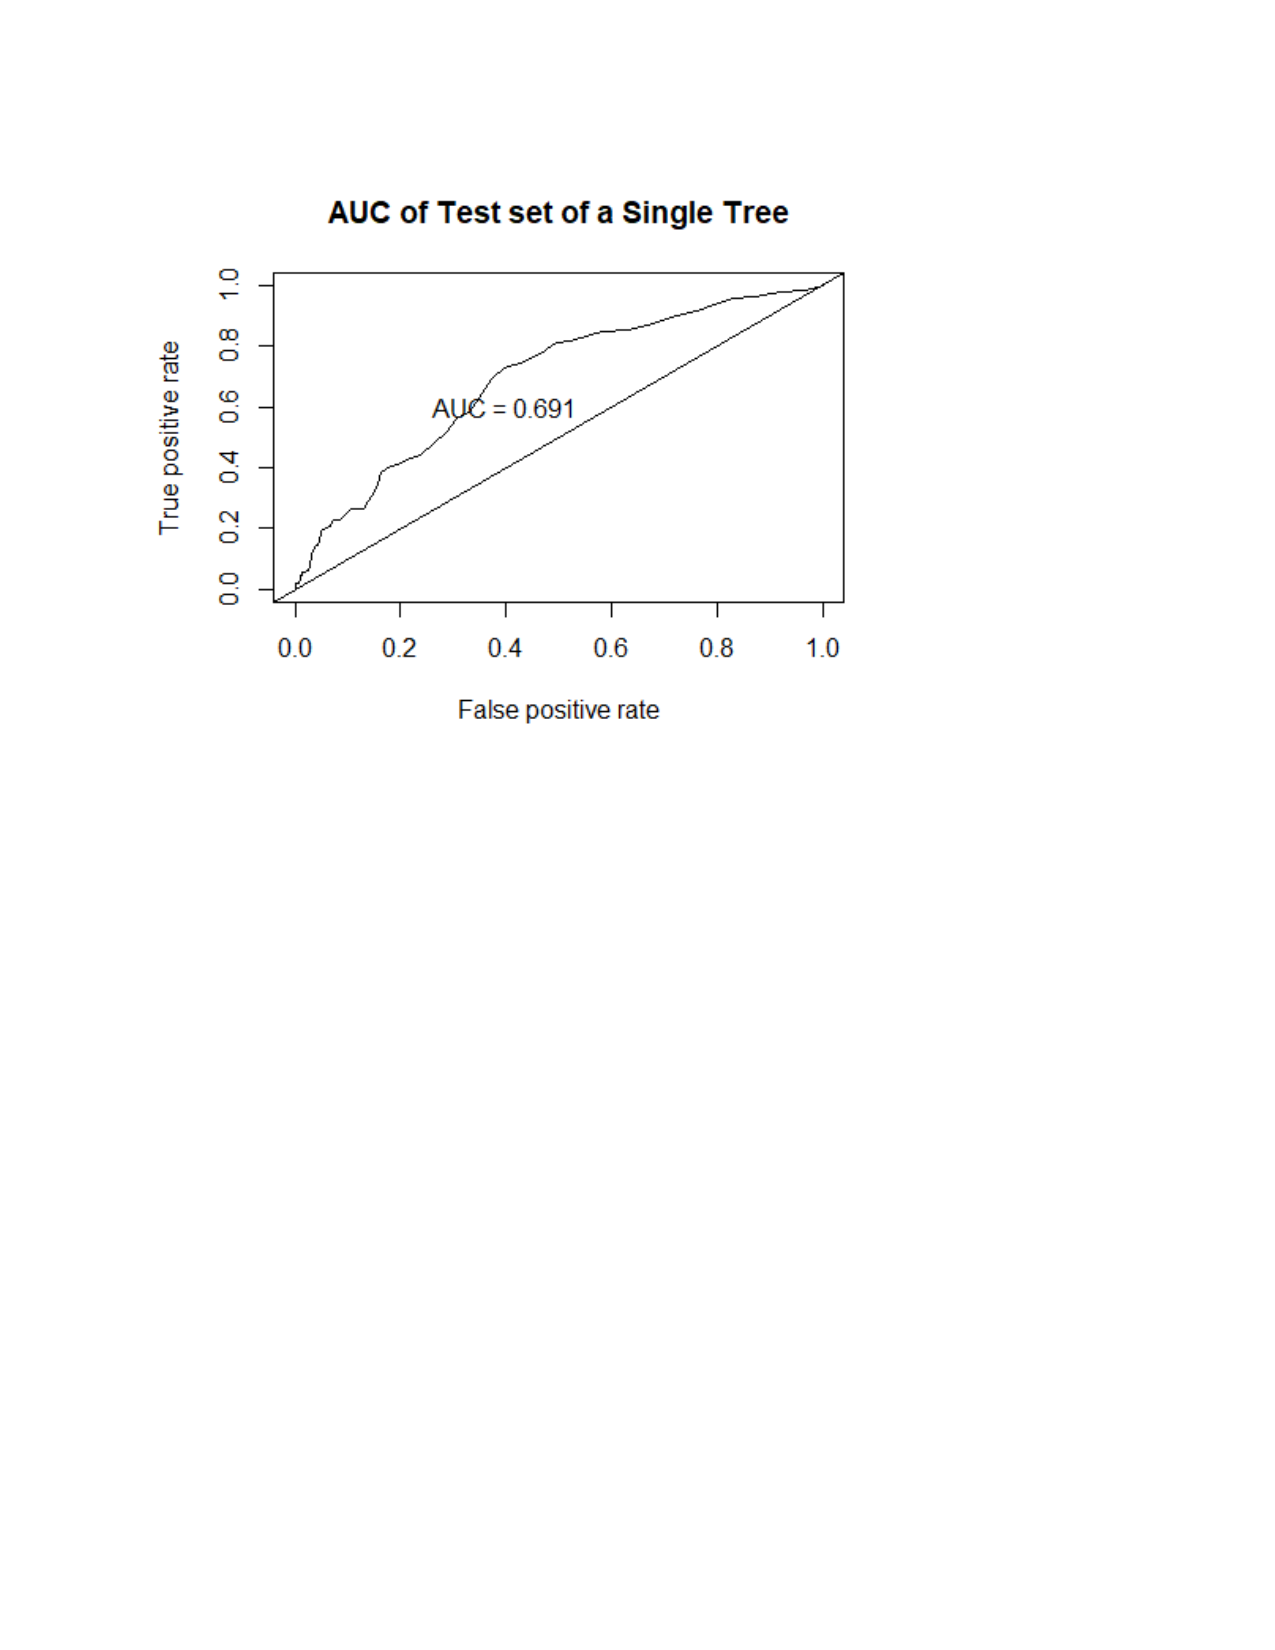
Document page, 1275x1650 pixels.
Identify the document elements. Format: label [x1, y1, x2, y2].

picture [150, 150, 908, 757]
